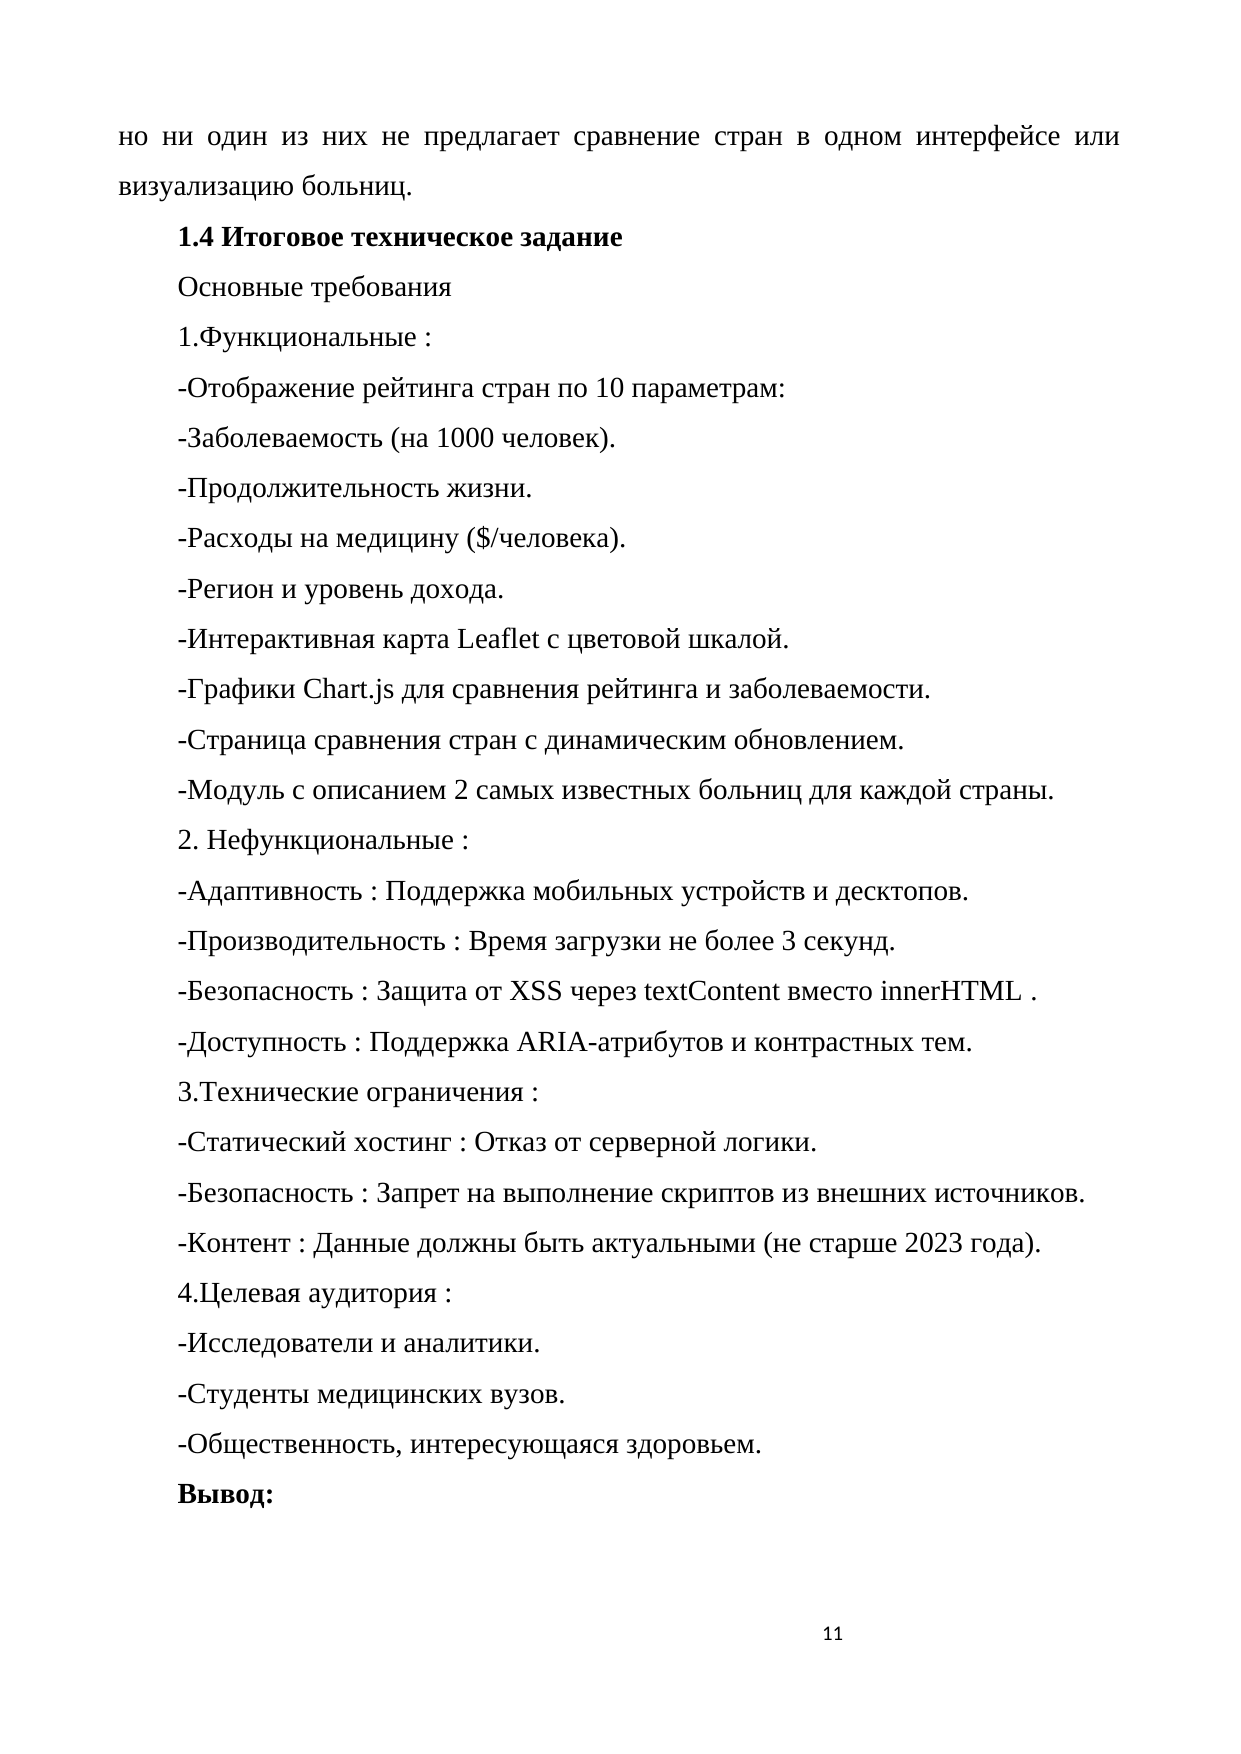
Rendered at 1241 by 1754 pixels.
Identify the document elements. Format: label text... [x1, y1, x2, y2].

text -Производительность : Время загрузки не более 3 секунд. [118, 923, 1122, 957]
text -Исследователи и аналитики. [118, 1326, 1122, 1359]
text Основные требования [118, 269, 1122, 303]
text Вывод: [118, 1477, 1122, 1510]
text -Безопасность : Защита от XSS через textContent вместо innerHTML . [118, 973, 1122, 1007]
text -Расходы на медицину ($/человека). [118, 521, 1122, 554]
list Нефункциональные : [118, 822, 1122, 856]
text -Отображение рейтинга стран по 10 параметрам: [118, 370, 1122, 403]
text -Модуль с описанием 2 самых известных больниц для каждой страны. [118, 772, 1122, 806]
text -Графики Chart.js для сравнения рейтинга и заболеваемости. [118, 672, 1122, 705]
text 4.Целевая аудитория : [118, 1275, 1122, 1309]
text -Контент : Данные должны быть актуальными (не старше 2023 года). [118, 1225, 1122, 1258]
text -Адаптивность : Поддержка мобильных устройств и десктопов. [118, 873, 1122, 906]
text -Статический хостинг : Отказ от серверной логики. [118, 1124, 1122, 1158]
text -Продолжительность жизни. [118, 470, 1122, 504]
text 1.4 Итоговое техническое задание [118, 219, 1122, 252]
text -Регион и уровень дохода. [118, 571, 1122, 604]
text -Страница сравнения стран с динамическим обновлением. [118, 722, 1122, 755]
text -Безопасность : Запрет на выполнение скриптов из внешних источников. [118, 1175, 1122, 1208]
text -Студенты медицинских вузов. [118, 1376, 1122, 1409]
text -Заболеваемость (на 1000 человек). [118, 420, 1122, 453]
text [118, 118, 1122, 202]
text -Общественность, интересующаяся здоровьем. [118, 1426, 1122, 1460]
text -Интерактивная карта Leaflet с цветовой шкалой. [118, 621, 1122, 655]
text -Доступность : Поддержка ARIA-атрибутов и контрастных тем. [118, 1024, 1122, 1057]
text 3.Технические ограничения : [118, 1074, 1122, 1108]
text 1.Функциональные : [118, 319, 1122, 353]
